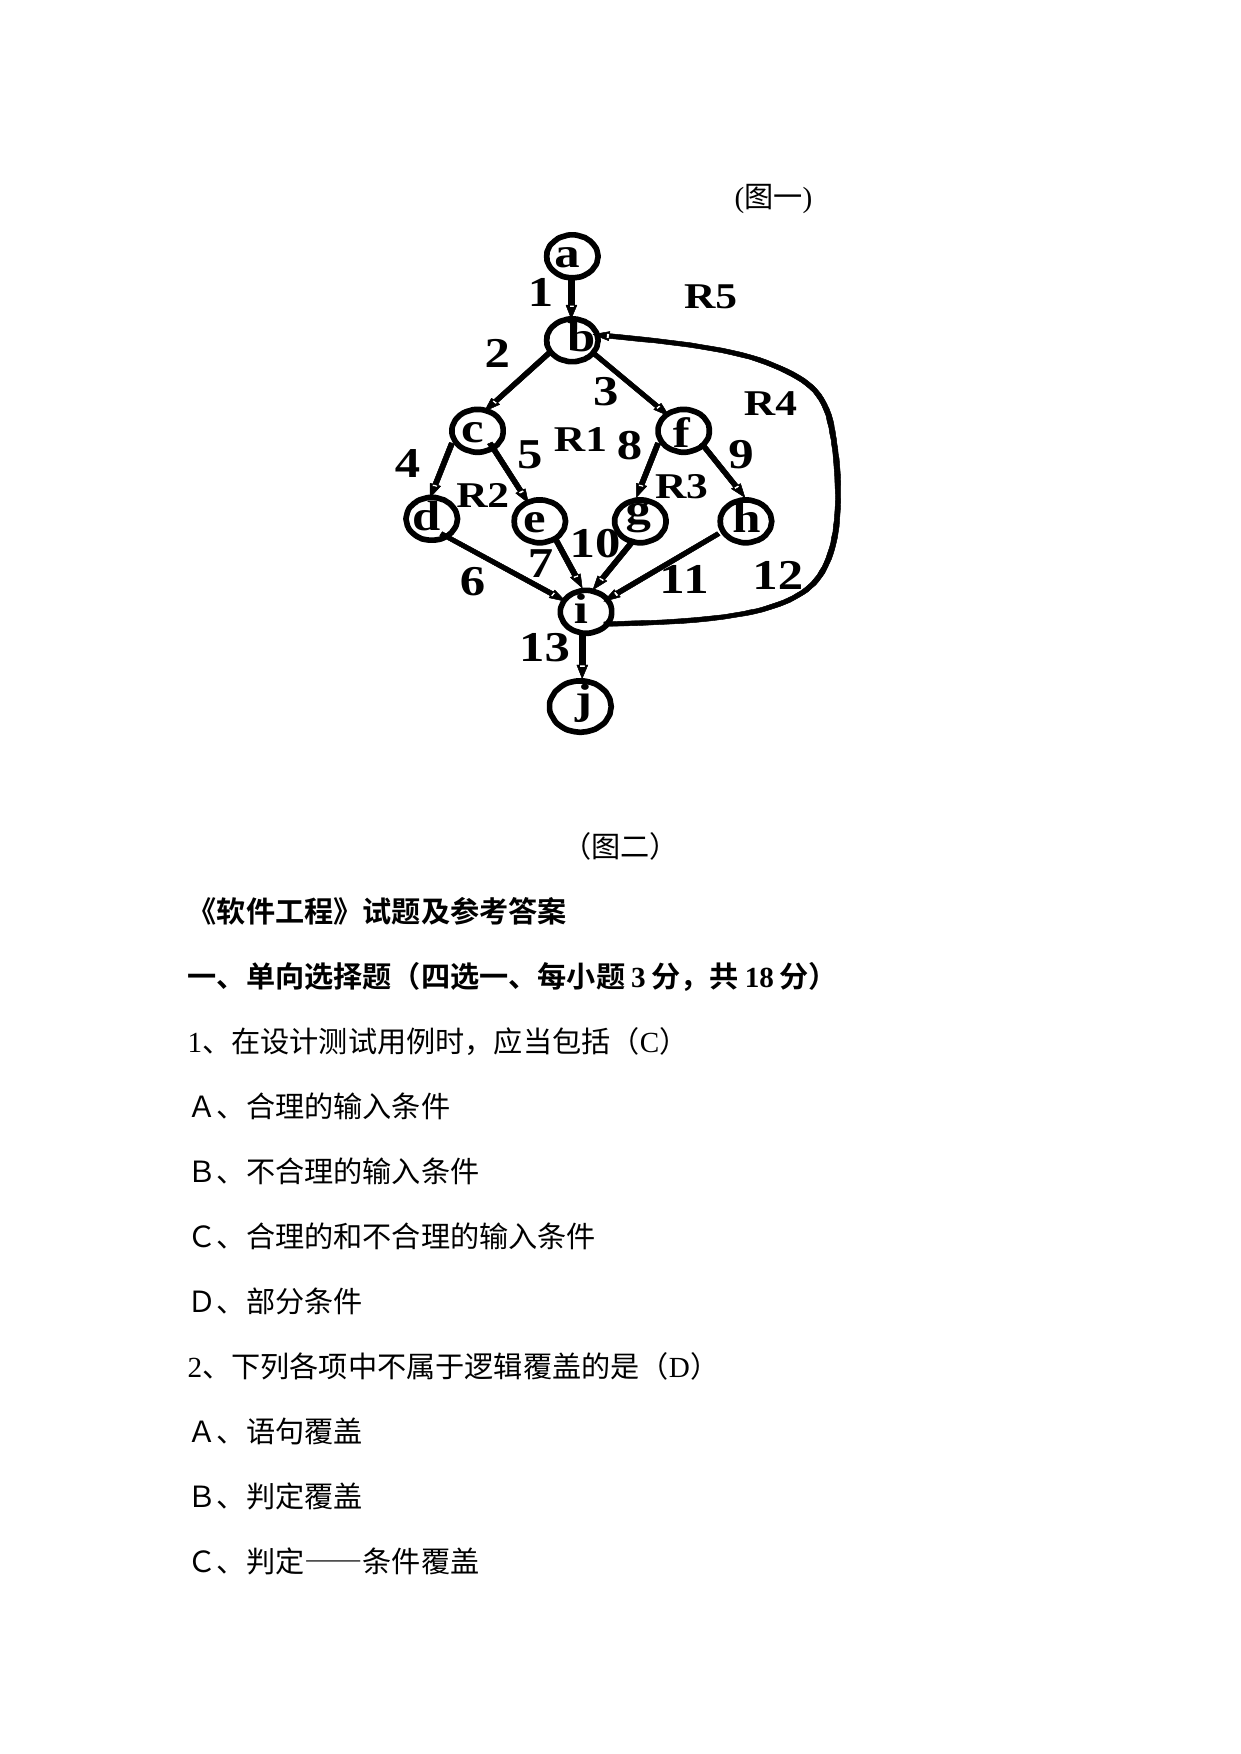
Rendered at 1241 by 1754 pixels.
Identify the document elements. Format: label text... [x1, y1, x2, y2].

text 2、下列各项中不属于逻辑覆盖的是（D） [187, 1332, 1053, 1397]
text Ｂ、判定覆盖 [187, 1462, 1053, 1527]
text Ｄ、部分条件 [187, 1267, 1053, 1332]
text Ｂ、不合理的输入条件 [187, 1137, 1053, 1202]
text 《软件工程》试题及参考答案 [187, 877, 1053, 942]
text Ａ、合理的输入条件 [187, 1072, 1053, 1137]
text Ｃ、判定——条件覆盖 [187, 1527, 1053, 1592]
text Ｃ、合理的和不合理的输入条件 [187, 1202, 1053, 1267]
text Ａ、语句覆盖 [187, 1397, 1053, 1462]
text 一、单向选择题（四选一、每小题3分，共18分） [187, 942, 1053, 1007]
text (图一) [187, 162, 1053, 227]
text 1、在设计测试用例时，应当包括（C） [187, 1007, 1053, 1072]
text （图二） [187, 812, 1053, 877]
